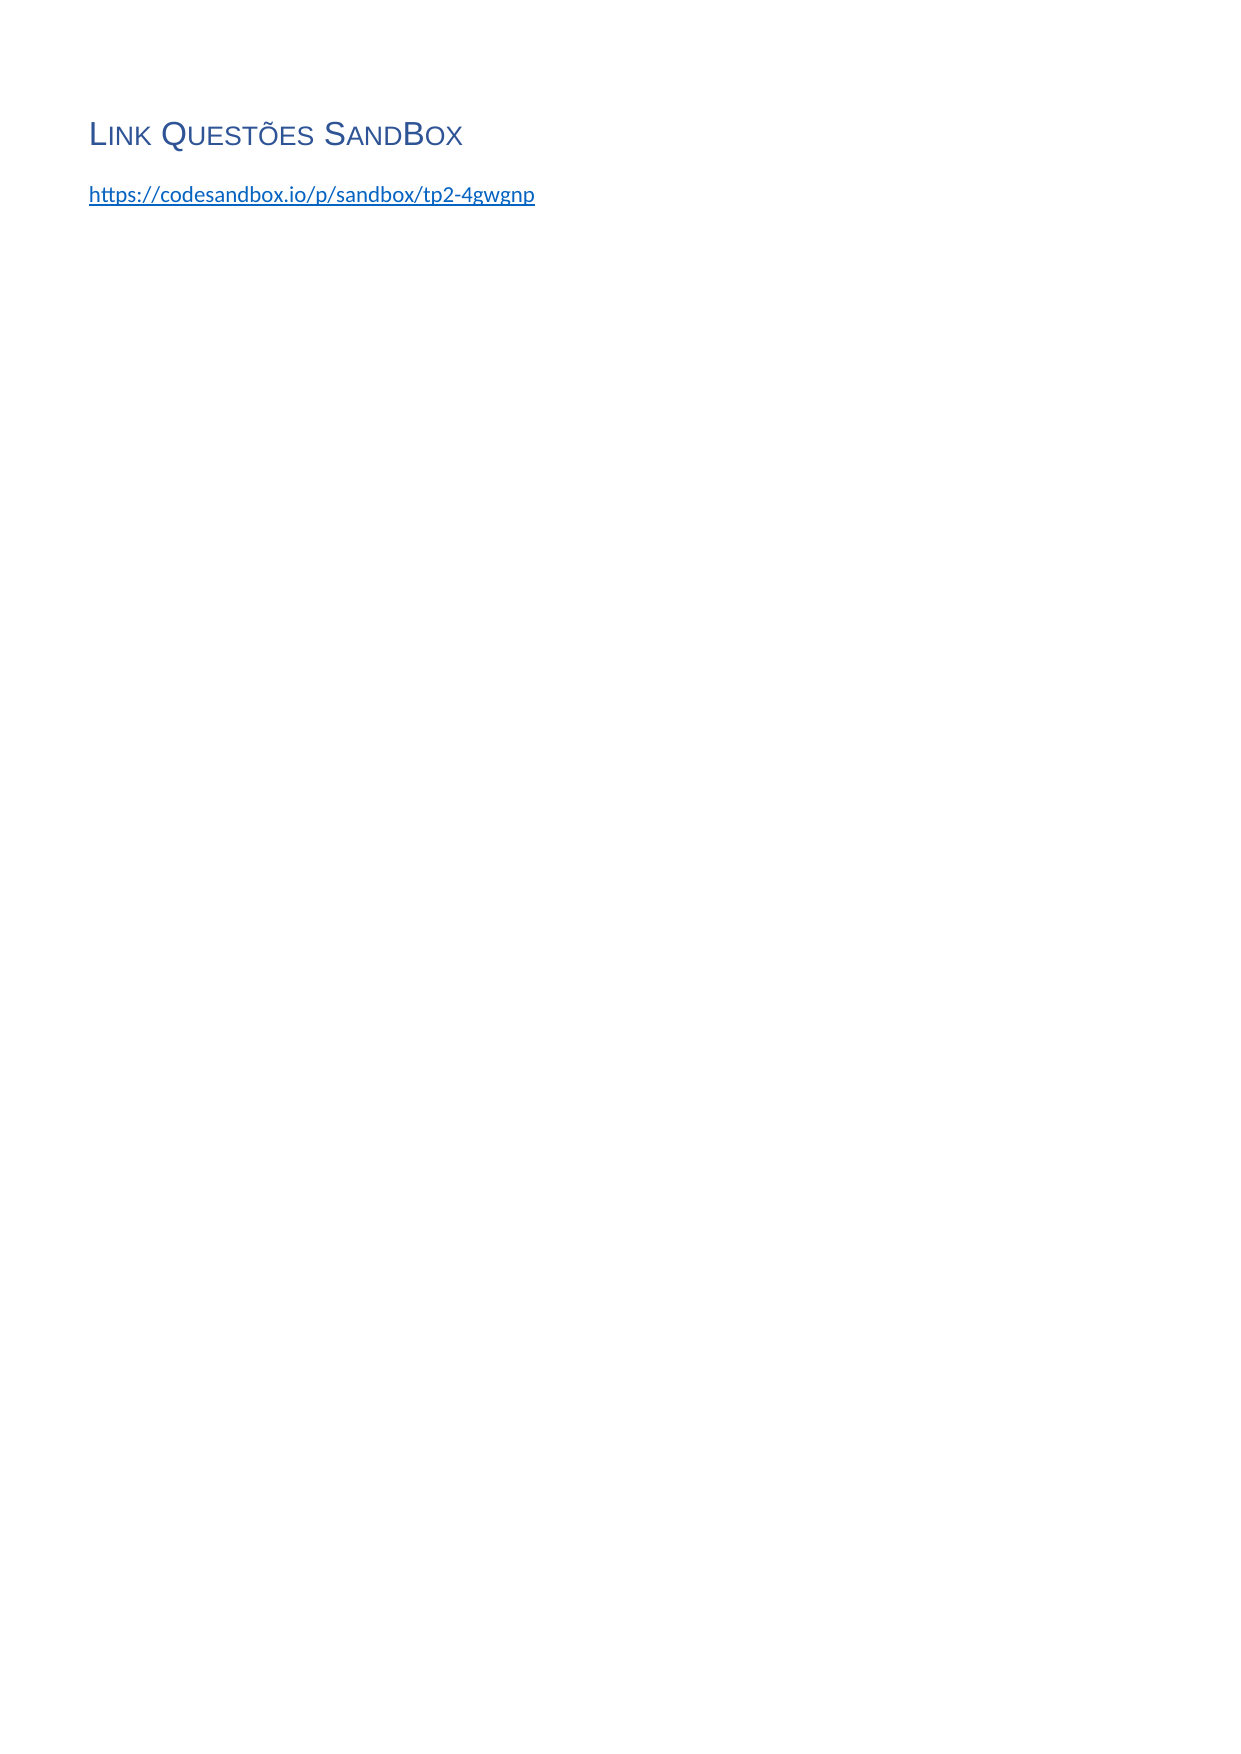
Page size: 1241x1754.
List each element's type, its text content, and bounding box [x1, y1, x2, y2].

text https://codesandbox.io/p/sandbox/tp2-4gwgnp [89, 180, 1152, 208]
subtitle Link Questões SandBox [89, 114, 1152, 152]
